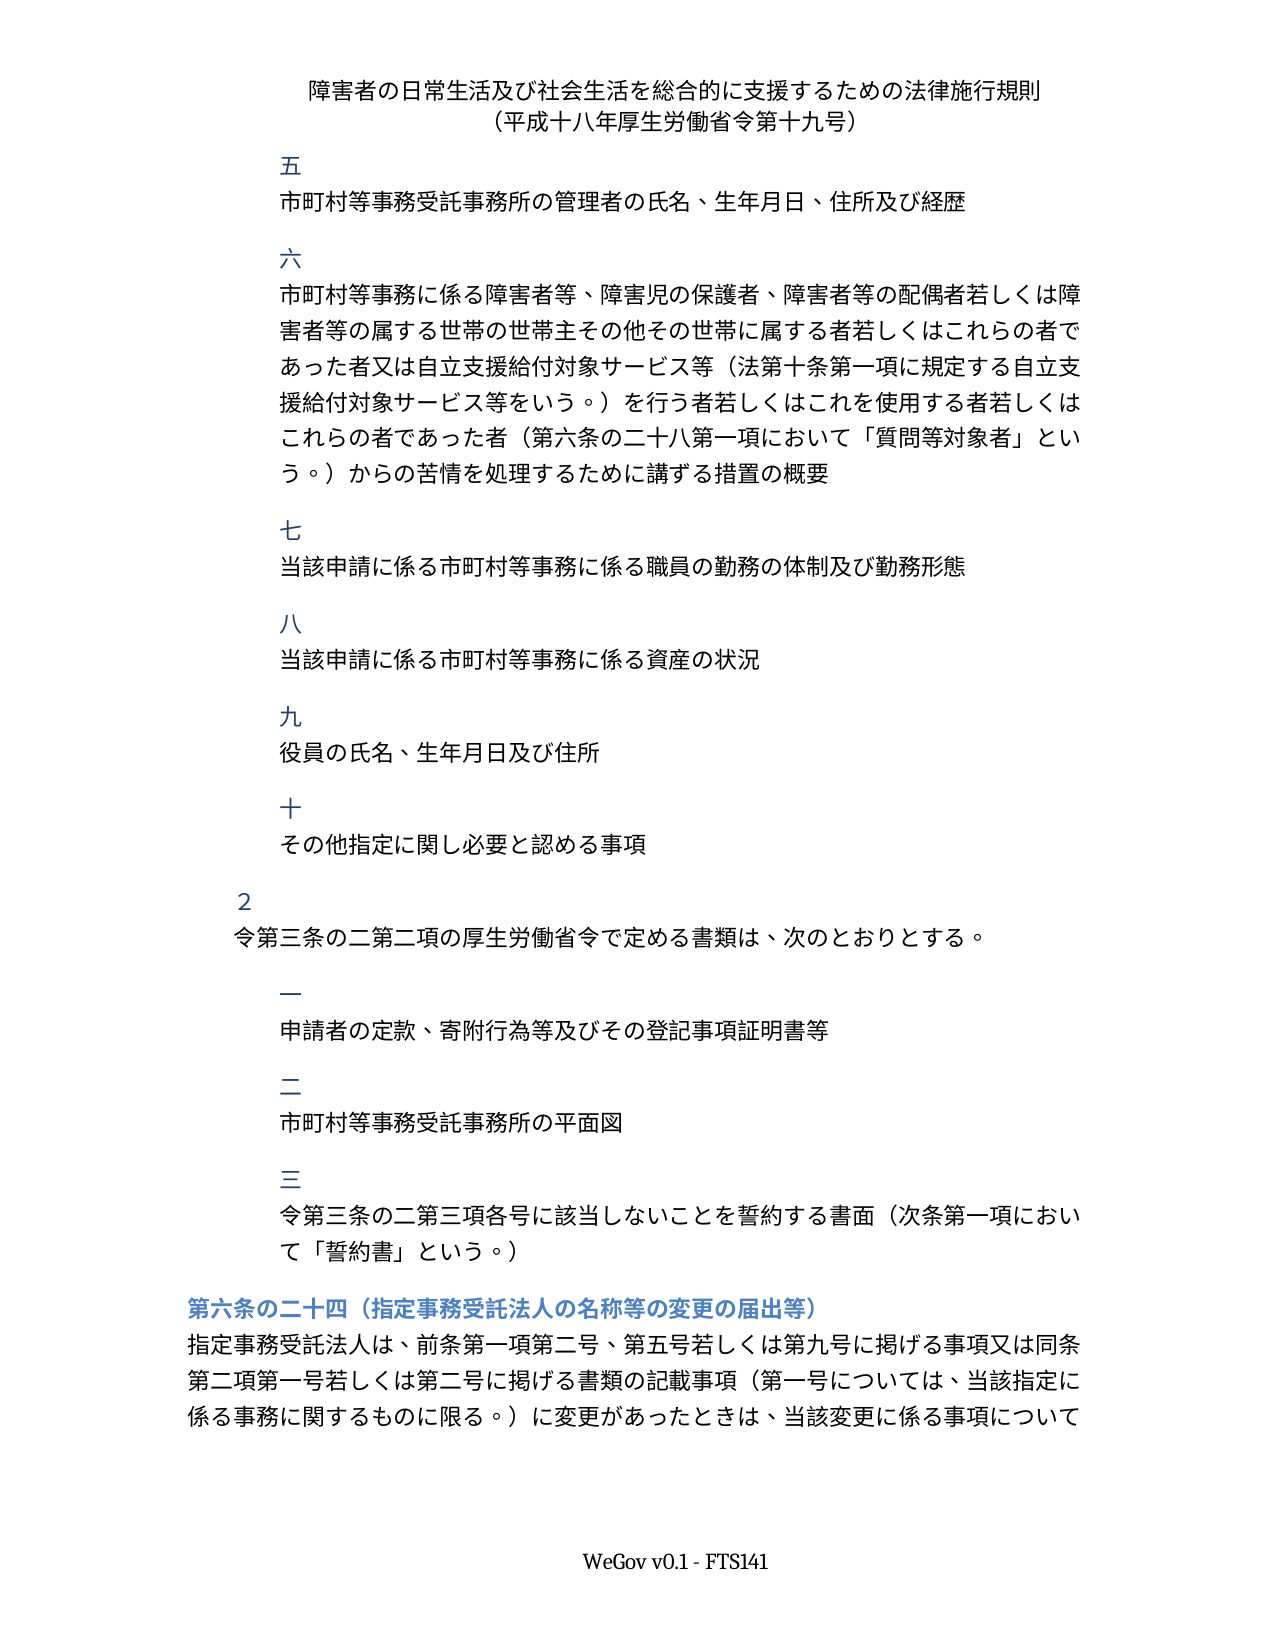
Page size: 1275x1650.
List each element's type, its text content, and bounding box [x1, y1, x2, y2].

text 令第三条の二第二項の厚生労働省令で定める書類は、次のとおりとする。 [233, 922, 1087, 953]
text 市町村等事務受託事務所の平面図 [279, 1107, 1087, 1138]
text 令第三条の二第三項各号に該当しないことを誓約する書面（次条第一項において「誓約書」という。） [279, 1200, 1087, 1267]
subtitle 十 [279, 793, 1087, 824]
text 申請者の定款、寄附行為等及びその登記事項証明書等 [279, 1014, 1087, 1046]
subtitle 三 [279, 1164, 1087, 1195]
subtitle 七 [279, 515, 1087, 546]
subtitle 九 [279, 701, 1087, 732]
subtitle ２ [233, 886, 1087, 917]
subtitle 第六条の二十四（指定事務受託法人の名称等の変更の届出等） [187, 1293, 1087, 1324]
subtitle 五 [279, 150, 1087, 181]
text その他指定に関し必要と認める事項 [279, 829, 1087, 860]
text 市町村等事務に係る障害者等、障害児の保護者、障害者等の配偶者若しくは障害者等の属する世帯の世帯主その他その世帯に属する者若しくはこれらの者であった者又は自立支援給付対象サービス等（法第十条第一項に規定する自立支援給付対象サービス等をいう。）を行う者若しくはこれを使用する者若しくはこれらの者であった者（第六条の二十八第一項において「質問等対象者」という。）からの苦情を処理するために講ずる措置の概要 [279, 279, 1087, 489]
text 当該申請に係る市町村等事務に係る資産の状況 [279, 644, 1087, 675]
subtitle 八 [279, 608, 1087, 639]
text 市町村等事務受託事務所の管理者の氏名、生年月日、住所及び経歴 [279, 186, 1087, 217]
subtitle 一 [279, 979, 1087, 1010]
text 役員の氏名、生年月日及び住所 [279, 736, 1087, 768]
subtitle 六 [279, 243, 1087, 274]
subtitle 二 [279, 1071, 1087, 1103]
text 当該申請に係る市町村等事務に係る職員の勤務の体制及び勤務形態 [279, 551, 1087, 582]
